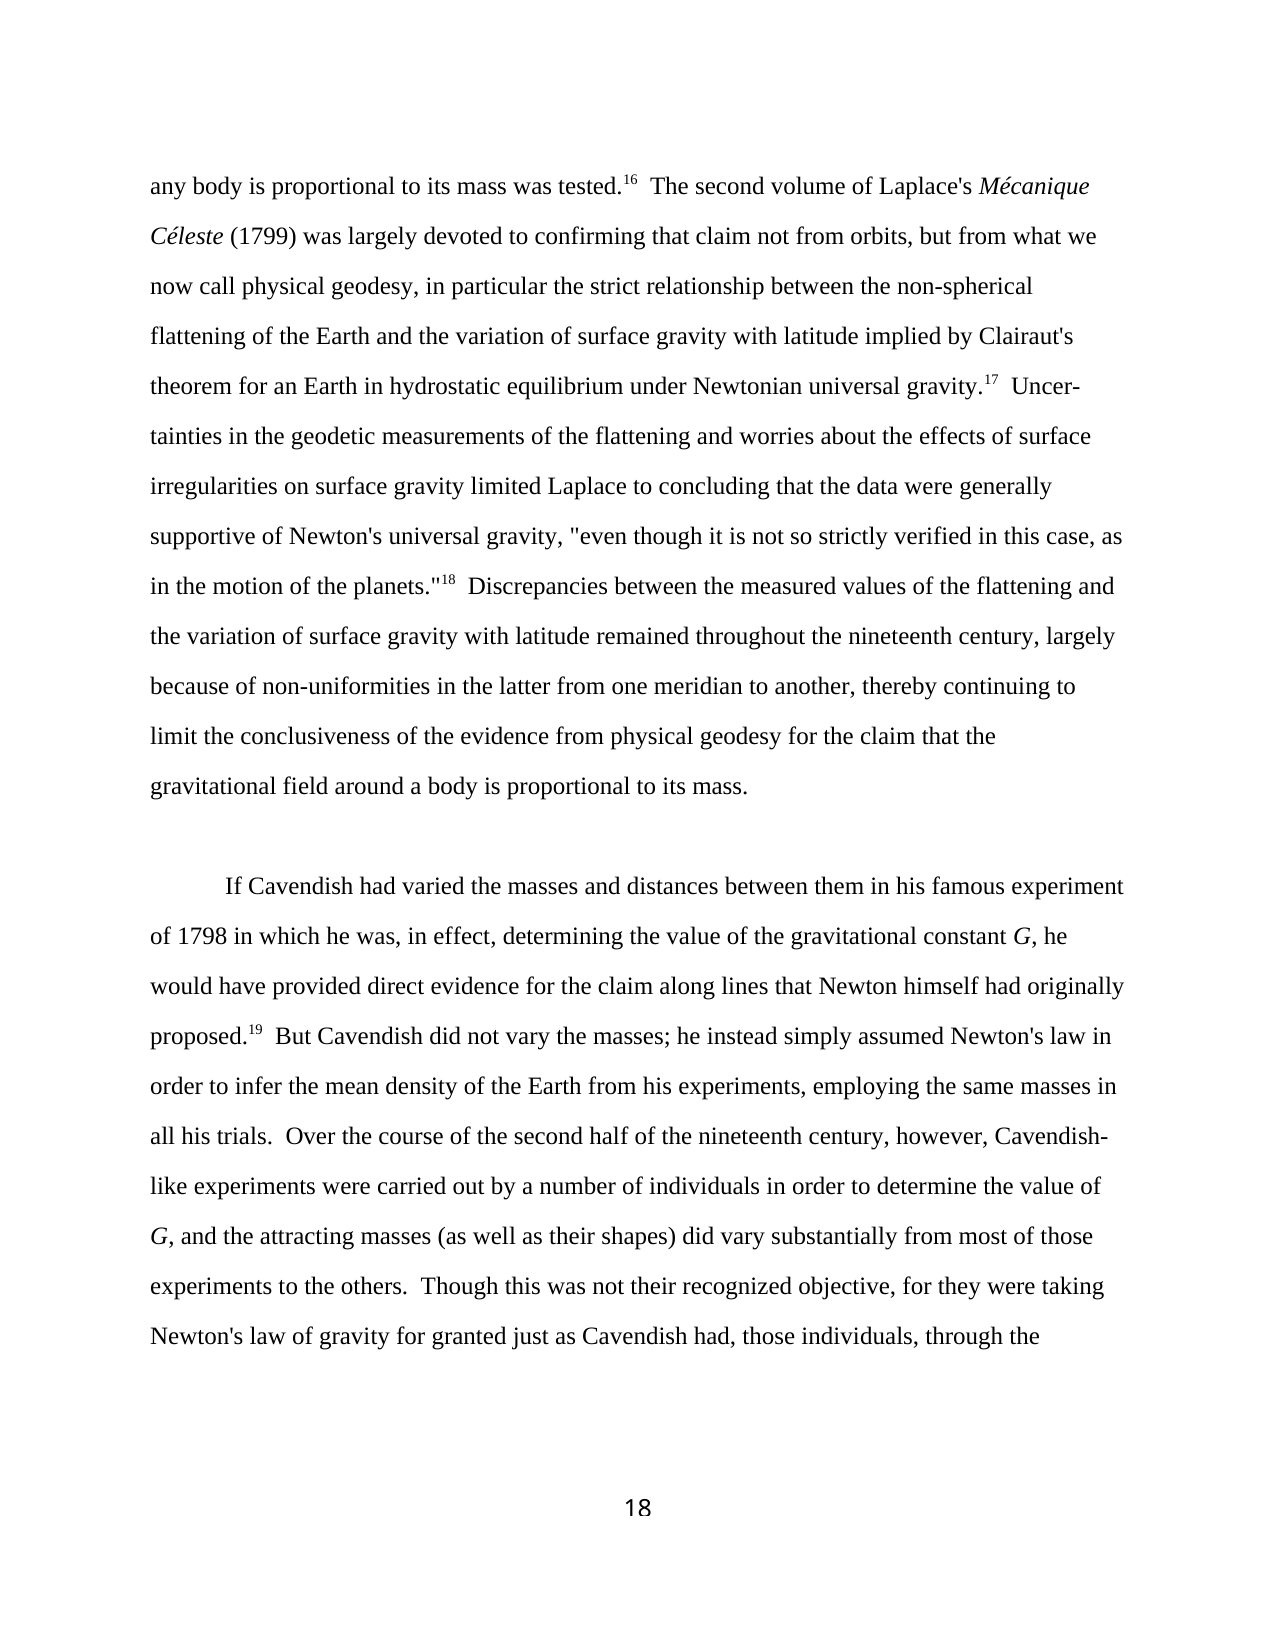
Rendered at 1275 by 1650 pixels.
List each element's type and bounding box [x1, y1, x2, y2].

text [150, 150, 1125, 800]
text [150, 850, 1125, 1350]
